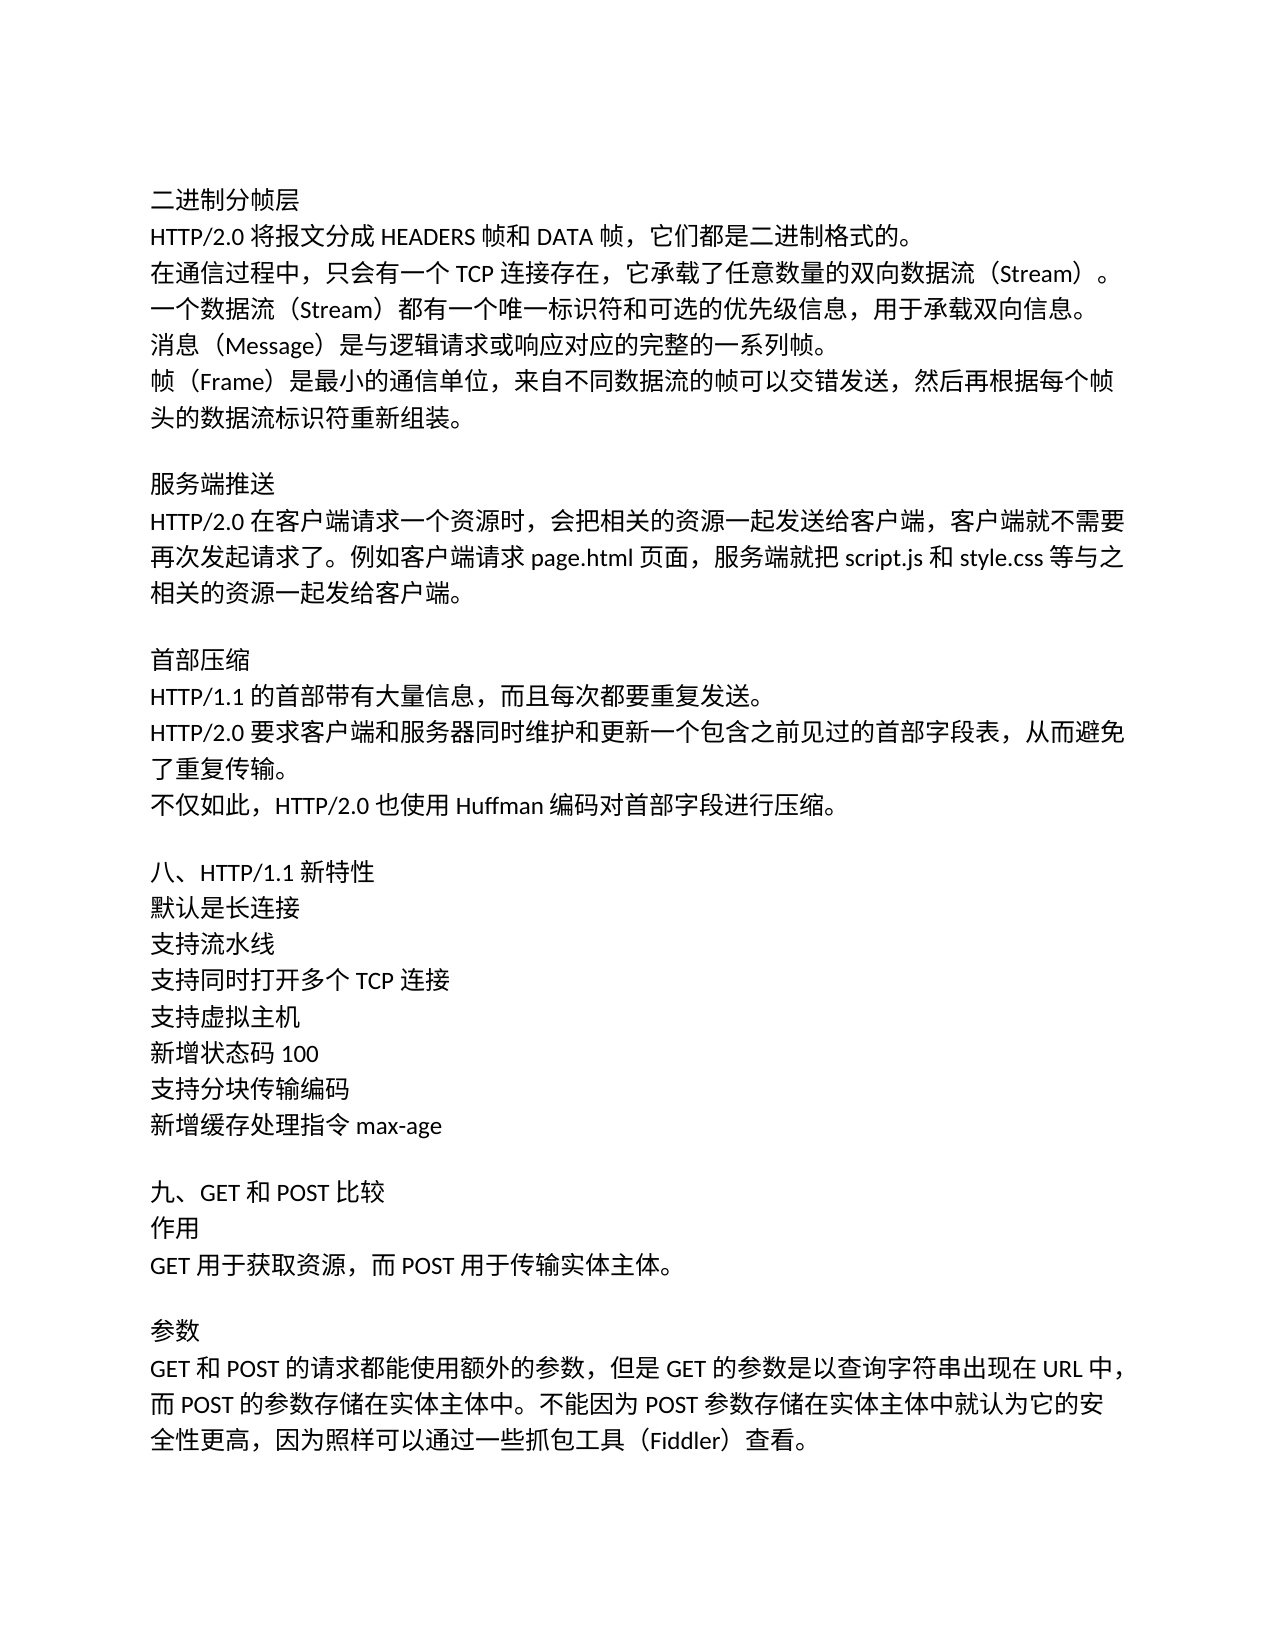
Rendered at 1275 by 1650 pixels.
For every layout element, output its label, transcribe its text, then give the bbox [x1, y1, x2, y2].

text 支持分块传输编码 [150, 1069, 1125, 1106]
text GET 和 POST 的请求都能使用额外的参数，但是 GET 的参数是以查询字符串出现在 URL 中，而 POST 的参数存储在实体主体中。不能因为 POST 参数存储在实体主体中就认为它的安全性更高，因为照样可以通过一些抓包工具（Fiddler）查看。 [150, 1348, 1125, 1457]
text 帧（Frame）是最小的通信单位，来自不同数据流的帧可以交错发送，然后再根据每个帧头的数据流标识符重新组装。 [150, 362, 1125, 434]
text 不仅如此，HTTP/2.0 也使用 Huffman 编码对首部字段进行压缩。 [150, 785, 1125, 822]
text 八、HTTP/1.1 新特性 [150, 852, 1125, 888]
text 支持流水线 [150, 924, 1125, 961]
text 支持虚拟主机 [150, 997, 1125, 1033]
text 新增缓存处理指令 max-age [150, 1106, 1125, 1142]
text 新增状态码 100 [150, 1033, 1125, 1069]
text HTTP/2.0 在客户端请求一个资源时，会把相关的资源一起发送给客户端，客户端就不需要再次发起请求了。例如客户端请求 page.html 页面，服务端就把 script.js 和 style.css 等与之相关的资源一起发给客户端。 [150, 501, 1125, 610]
text 默认是长连接 [150, 888, 1125, 924]
text HTTP/2.0 将报文分成 HEADERS 帧和 DATA 帧，它们都是二进制格式的。 [150, 217, 1125, 253]
text 消息（Message）是与逻辑请求或响应对应的完整的一系列帧。 [150, 326, 1125, 362]
text 服务端推送 [150, 465, 1125, 501]
text GET 用于获取资源，而 POST 用于传输实体主体。 [150, 1245, 1125, 1281]
text 作用 [150, 1209, 1125, 1245]
text 首部压缩 [150, 640, 1125, 677]
text 在通信过程中，只会有一个 TCP 连接存在，它承载了任意数量的双向数据流（Stream）。 [150, 253, 1125, 289]
text 九、GET 和 POST 比较 [150, 1173, 1125, 1209]
text 二进制分帧层 [150, 181, 1125, 217]
text 参数 [150, 1312, 1125, 1348]
text 支持同时打开多个 TCP 连接 [150, 961, 1125, 997]
text 一个数据流（Stream）都有一个唯一标识符和可选的优先级信息，用于承载双向信息。 [150, 289, 1125, 326]
text HTTP/1.1 的首部带有大量信息，而且每次都要重复发送。 [150, 677, 1125, 713]
text HTTP/2.0 要求客户端和服务器同时维护和更新一个包含之前见过的首部字段表，从而避免了重复传输。 [150, 713, 1125, 785]
